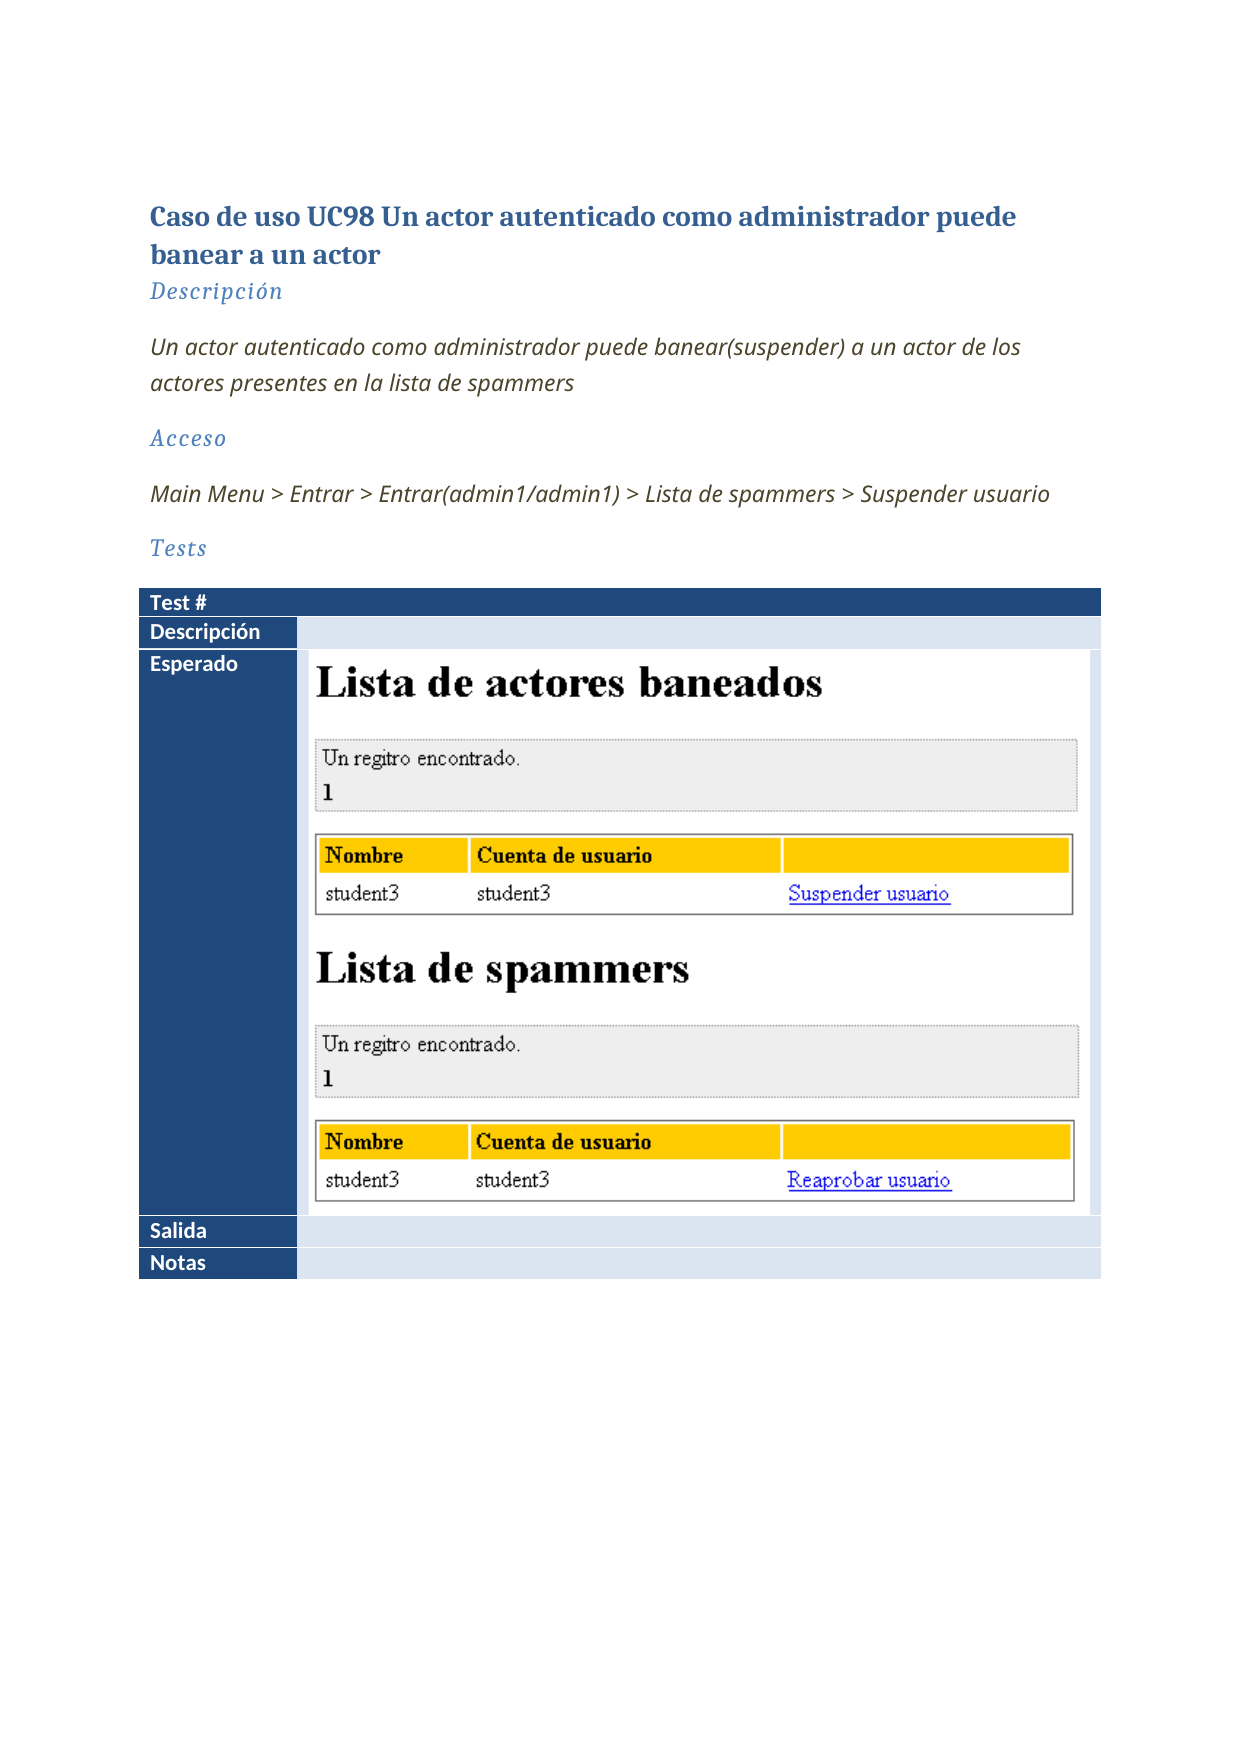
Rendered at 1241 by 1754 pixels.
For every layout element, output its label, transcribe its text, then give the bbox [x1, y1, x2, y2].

subtitle Acceso [150, 424, 1090, 452]
subtitle Tests [150, 534, 1090, 563]
table_cell [298, 650, 308, 1215]
subtitle Descripción [150, 277, 1090, 306]
table_cell [298, 1248, 1101, 1279]
table_cell Esperado [139, 650, 297, 1215]
text Un actor autenticado como administrador puede banear(suspender) a un actor de los actores presentes en la lista de spammers [150, 331, 1090, 398]
table_cell [298, 1216, 1101, 1247]
table_header Test # [139, 588, 1101, 616]
picture [308, 649, 1091, 1215]
table_cell Salida [139, 1216, 297, 1247]
table_cell Descripción [139, 617, 297, 648]
text Main Menu > Entrar > Entrar(admin1/admin1) > Lista de spammers > Suspender usuario [150, 477, 1090, 509]
subtitle Caso de uso UC98 Un actor autenticado como administrador puede banear a un actor [150, 200, 1090, 272]
table_cell [298, 617, 1101, 648]
table_cell [1091, 650, 1101, 1215]
table_cell Notas [139, 1248, 297, 1279]
